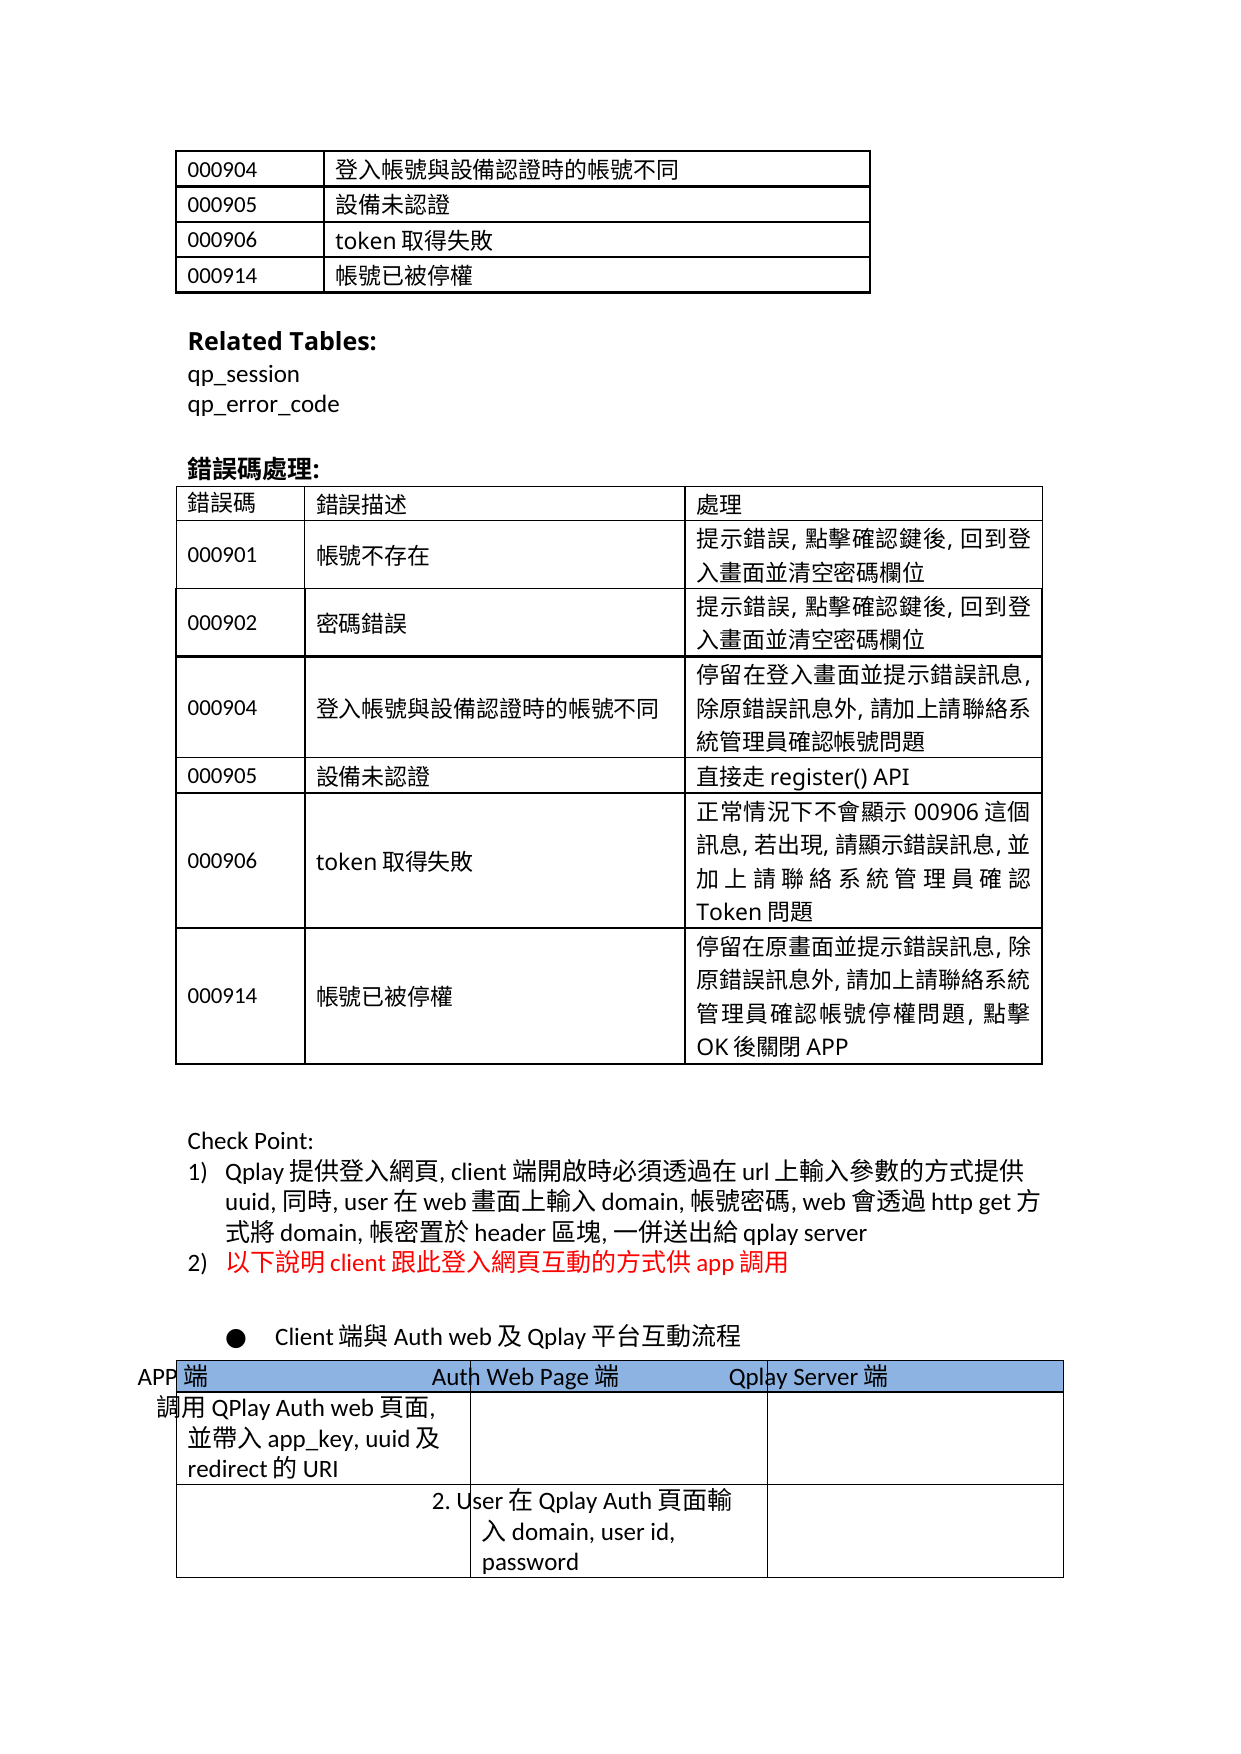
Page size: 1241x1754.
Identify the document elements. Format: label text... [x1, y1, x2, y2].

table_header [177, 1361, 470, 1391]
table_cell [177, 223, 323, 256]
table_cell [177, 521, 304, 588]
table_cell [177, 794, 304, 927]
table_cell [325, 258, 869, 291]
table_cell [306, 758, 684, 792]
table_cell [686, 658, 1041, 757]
text qp_session [187, 358, 1053, 388]
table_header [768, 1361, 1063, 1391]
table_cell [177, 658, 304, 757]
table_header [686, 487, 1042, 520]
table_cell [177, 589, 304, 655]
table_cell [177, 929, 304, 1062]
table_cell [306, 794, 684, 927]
text 錯誤碼處理: [187, 449, 1053, 486]
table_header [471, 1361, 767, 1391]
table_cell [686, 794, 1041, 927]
list 以下說明client跟此登入網頁互動的方式供app調用 [187, 1248, 1053, 1278]
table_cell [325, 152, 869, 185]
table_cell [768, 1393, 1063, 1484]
text Check Point: [187, 1126, 1053, 1156]
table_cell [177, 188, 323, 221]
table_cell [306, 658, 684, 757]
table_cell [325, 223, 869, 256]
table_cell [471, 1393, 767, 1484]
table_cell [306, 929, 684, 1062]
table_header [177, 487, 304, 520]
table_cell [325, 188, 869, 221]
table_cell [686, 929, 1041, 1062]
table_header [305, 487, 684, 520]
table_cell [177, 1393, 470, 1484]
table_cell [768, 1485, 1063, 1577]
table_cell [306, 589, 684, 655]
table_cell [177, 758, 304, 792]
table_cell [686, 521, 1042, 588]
list Client端與Auth web及Qplay平台互動流程 [225, 1309, 1053, 1360]
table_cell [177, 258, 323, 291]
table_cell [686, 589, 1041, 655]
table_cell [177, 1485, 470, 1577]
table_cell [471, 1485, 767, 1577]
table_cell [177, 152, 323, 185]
list Qplay提供登入網頁, client端開啟時必須透過在url上輸入參數的方式提供uuid, 同時, user在web畫面上輸入domain, 帳號密碼, web會透過http get方式將domain, 帳密置於header區塊, 一併送出給qplay server [187, 1156, 1053, 1248]
text Related Tables: [187, 324, 1053, 358]
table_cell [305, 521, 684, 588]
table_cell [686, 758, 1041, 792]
text qp_error_code [187, 388, 1053, 419]
